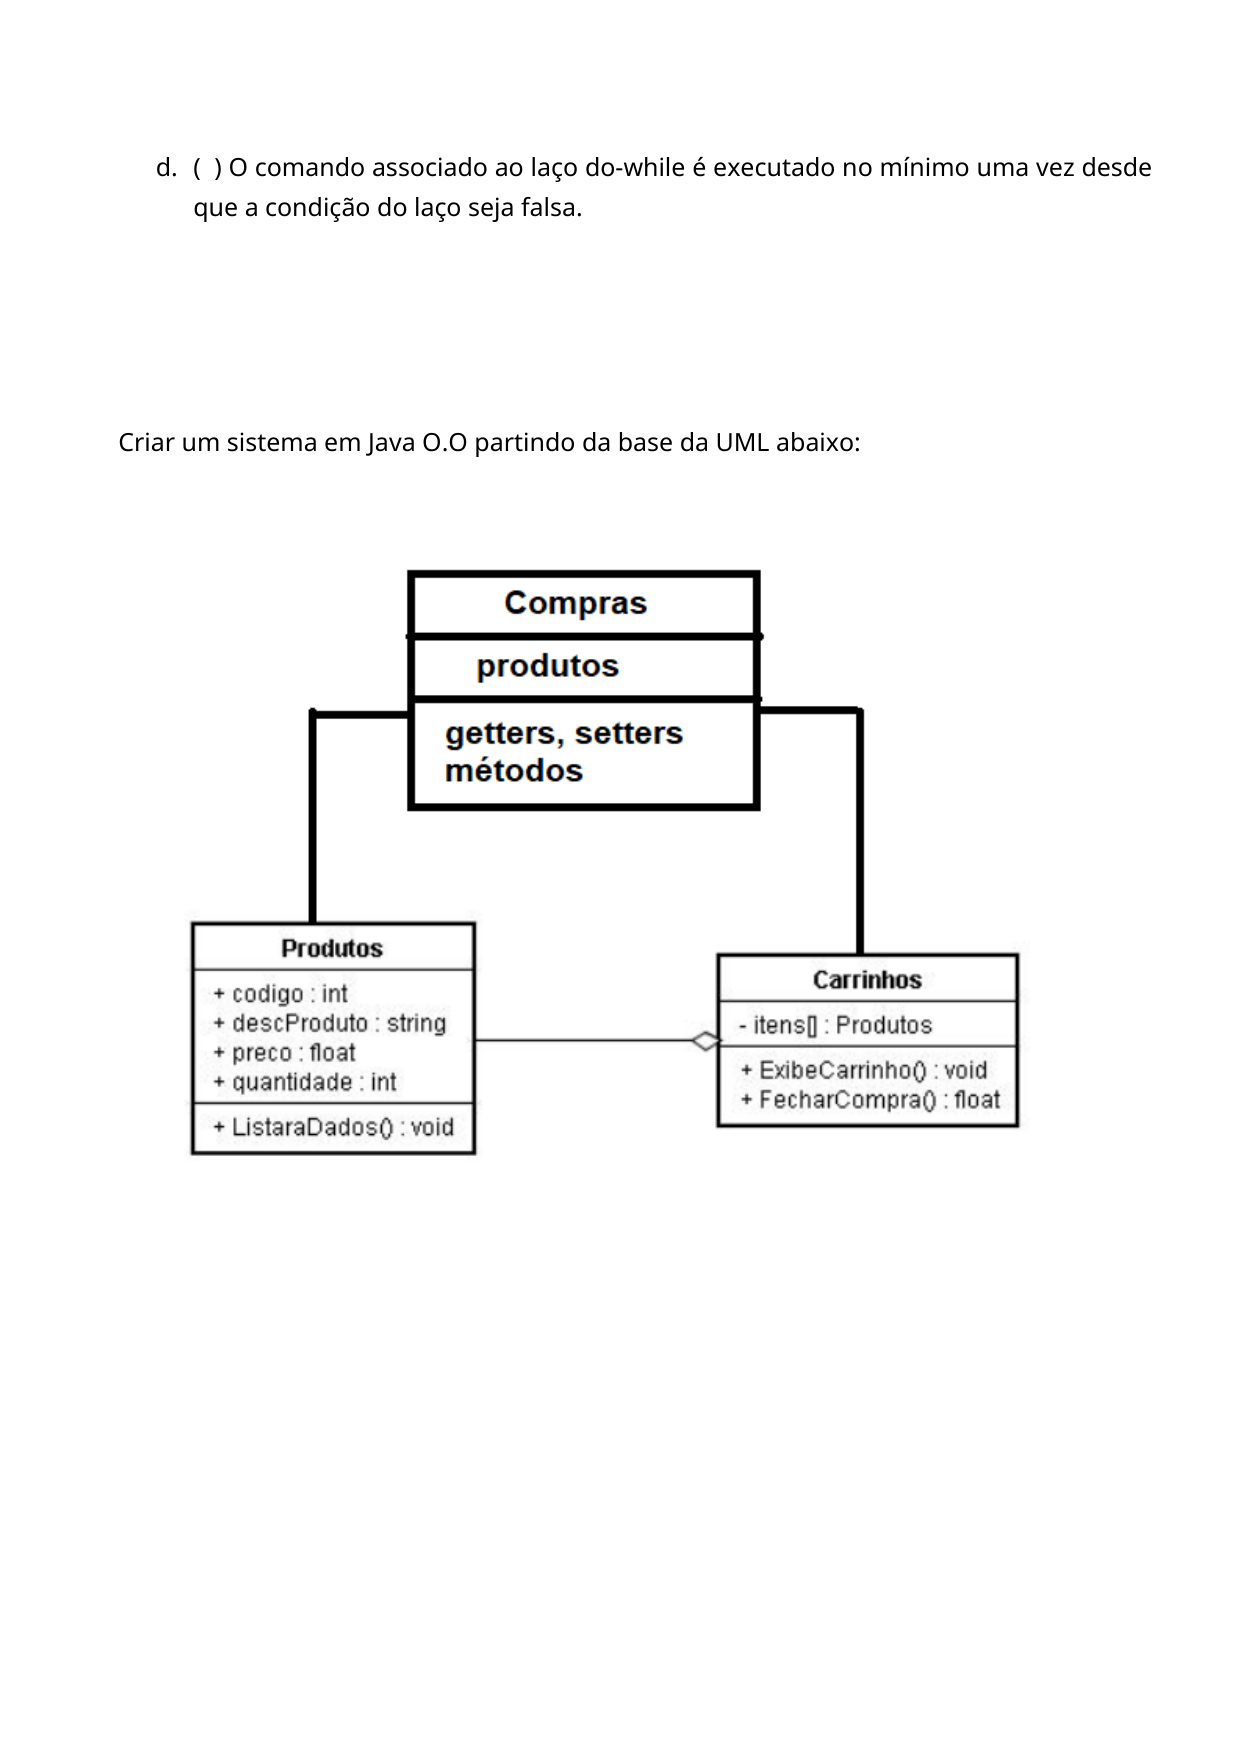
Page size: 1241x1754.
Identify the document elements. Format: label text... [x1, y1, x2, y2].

list ( ) O comando associado ao laço do-while é executado no mínimo uma vez desde que a condição do laço seja falsa. [156, 150, 1153, 223]
text Criar um sistema em Java O.O partindo da base da UML abaixo: [118, 424, 1153, 458]
picture [140, 539, 1077, 1170]
